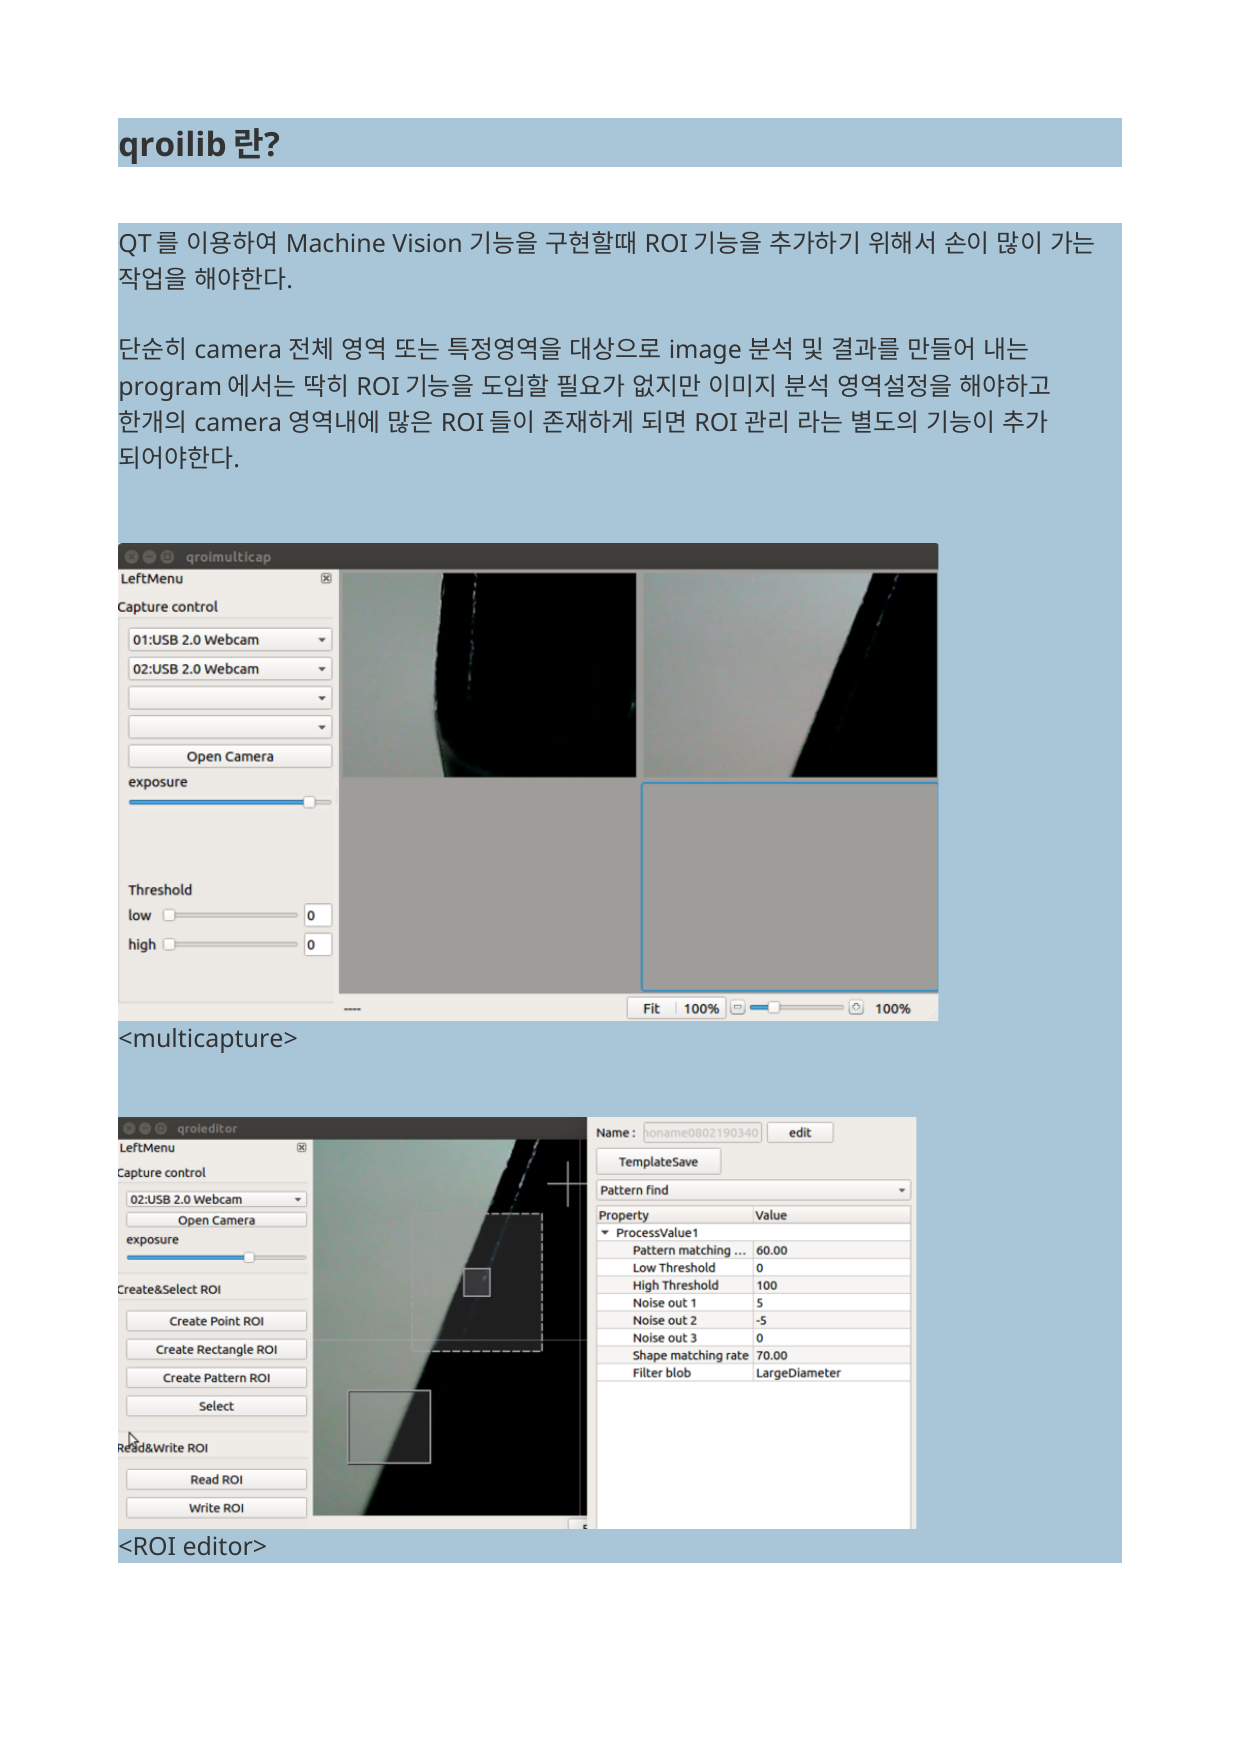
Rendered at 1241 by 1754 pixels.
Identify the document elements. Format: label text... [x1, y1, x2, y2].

picture [118, 543, 939, 1021]
picture [118, 1117, 917, 1529]
text <ROI editor> [118, 1529, 1122, 1563]
text QT를 이용하여 Machine Vision 기능을 구현할때 ROI기능을 추가하기 위해서 손이 많이 가는 작업을 해야한다. 단순히 camera 전체 영역 또는 특정영역을 대상으로 image 분석 및 결과를 만들어 내는 program에서는 딱히 ROI기능을 도입할 필요가 없지만 이미지 분석 영역설정을 해야하고 한개의 camera 영역내에 많은 ROI들이 존재하게 되면 ROI 관리 라는 별도의 기능이 추가 되어야한다. [118, 223, 1122, 543]
text <multicapture> [118, 1020, 1122, 1117]
text qroilib란? [118, 118, 1122, 167]
